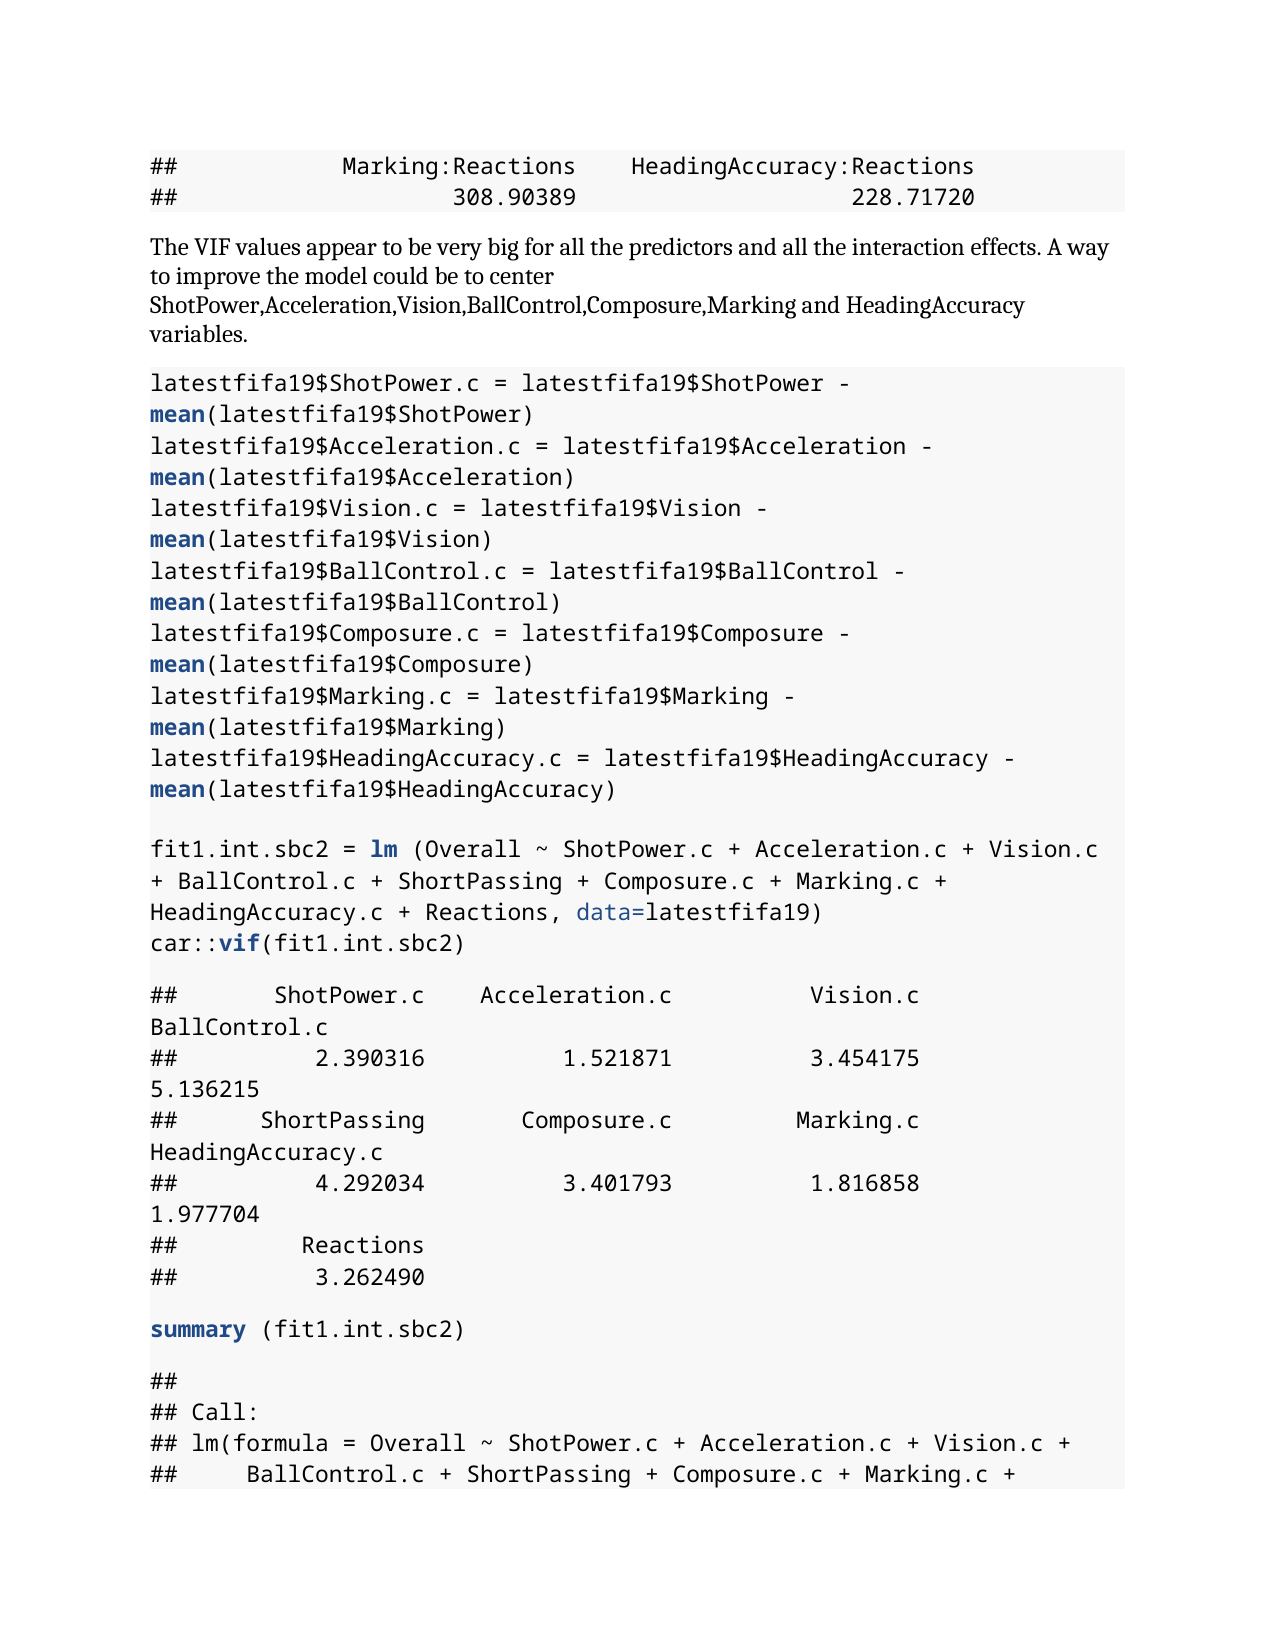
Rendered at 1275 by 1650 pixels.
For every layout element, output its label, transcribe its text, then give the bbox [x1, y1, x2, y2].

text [150, 150, 1125, 212]
text ## ShotPower.c Acceleration.c Vision.c BallControl.c ## 2.390316 1.521871 3.454175 5.136215 ## ShortPassing Composure.c Marking.c HeadingAccuracy.c ## 4.292034 3.401793 1.816858 1.977704 ## Reactions ## 3.262490 [150, 979, 1125, 1292]
text summary (fit1.int.sbc2) [150, 1312, 1125, 1344]
text latestfifa19$ShotPower.c = latestfifa19$ShotPower - mean(latestfifa19$ShotPower) latestfifa19$Acceleration.c = latestfifa19$Acceleration - mean(latestfifa19$Acceleration) latestfifa19$Vision.c = latestfifa19$Vision - mean(latestfifa19$Vision) latestfifa19$BallControl.c = latestfifa19$BallControl - mean(latestfifa19$BallControl) latestfifa19$Composure.c = latestfifa19$Composure - mean(latestfifa19$Composure) latestfifa19$Marking.c = latestfifa19$Marking - mean(latestfifa19$Marking) latestfifa19$HeadingAccuracy.c = latestfifa19$HeadingAccuracy - mean(latestfifa19$HeadingAccuracy) fit1.int.sbc2 = lm (Overall ~ ShotPower.c + Acceleration.c + Vision.c + BallControl.c + ShortPassing + Composure.c + Marking.c + HeadingAccuracy.c + Reactions, data=latestfifa19) car::vif(fit1.int.sbc2) [150, 367, 1125, 958]
text The VIF values appear to be very big for all the predictors and all the interaction effects. A way to improve the model could be to center ShotPower,Acceleration,Vision,BallControl,Composure,Marking and HeadingAccuracy variables. [150, 233, 1125, 348]
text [150, 1364, 1125, 1489]
